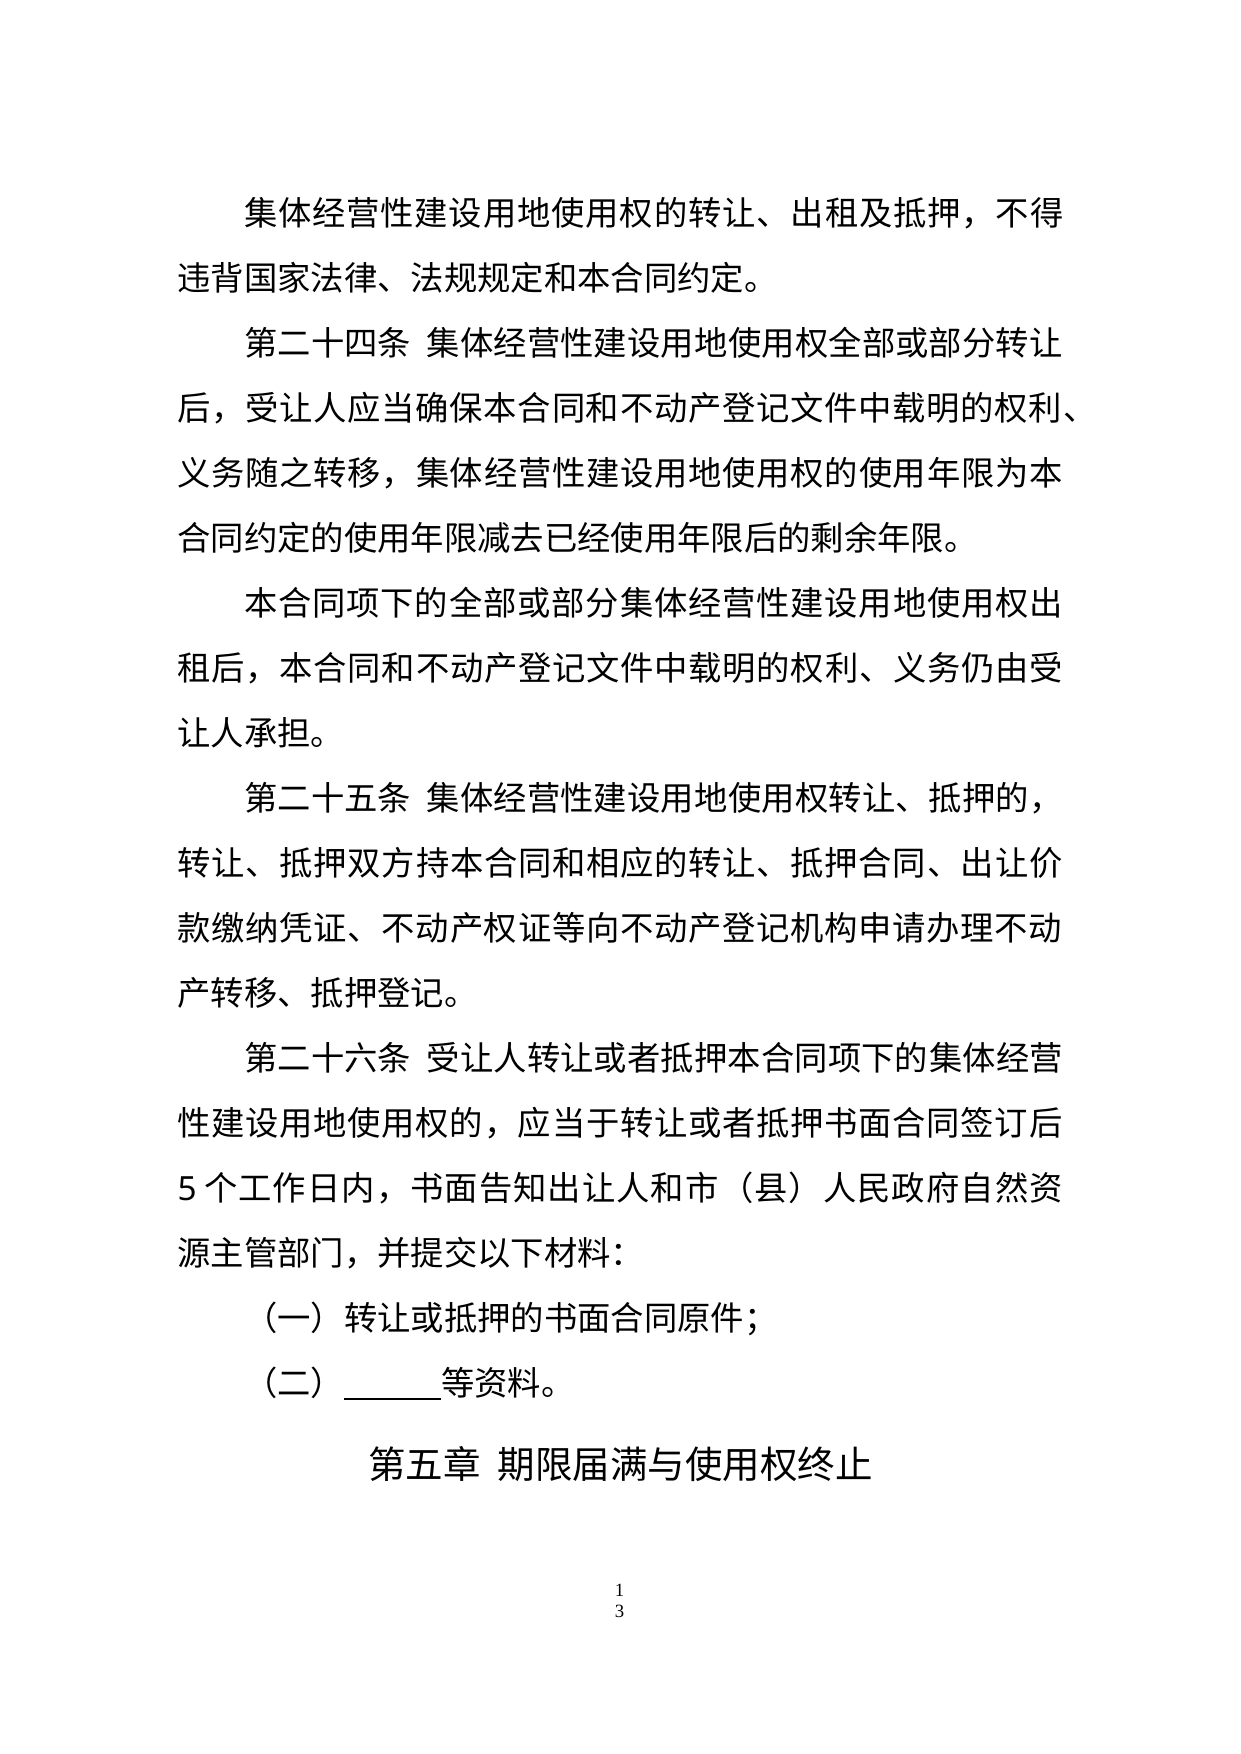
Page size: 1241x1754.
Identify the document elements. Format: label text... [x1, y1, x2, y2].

text 本合同项下的全部或部分集体经营性建设用地使用权出租后，本合同和不动产登记文件中载明的权利、义务仍由受让人承担。 [177, 568, 1063, 763]
text （二） 等资料。 [177, 1348, 1063, 1413]
text 集体经营性建设用地使用权的转让、出租及抵押，不得违背国家法律、法规规定和本合同约定。 [177, 178, 1063, 308]
text 第五章 期限届满与使用权终止 [177, 1429, 1063, 1494]
text （一）转让或抵押的书面合同原件； [177, 1283, 1063, 1348]
text 第二十六条 受让人转让或者抵押本合同项下的集体经营性建设用地使用权的，应当于转让或者抵押书面合同签订后5个工作日内，书面告知出让人和市（县）人民政府自然资源主管部门，并提交以下材料： [177, 1023, 1063, 1283]
text 第二十四条 集体经营性建设用地使用权全部或部分转让后，受让人应当确保本合同和不动产登记文件中载明的权利、义务随之转移，集体经营性建设用地使用权的使用年限为本合同约定的使用年限减去已经使用年限后的剩余年限。 [177, 308, 1063, 568]
text 第二十五条 集体经营性建设用地使用权转让、抵押的，转让、抵押双方持本合同和相应的转让、抵押合同、出让价款缴纳凭证、不动产权证等向不动产登记机构申请办理不动产转移、抵押登记。 [177, 763, 1063, 1023]
